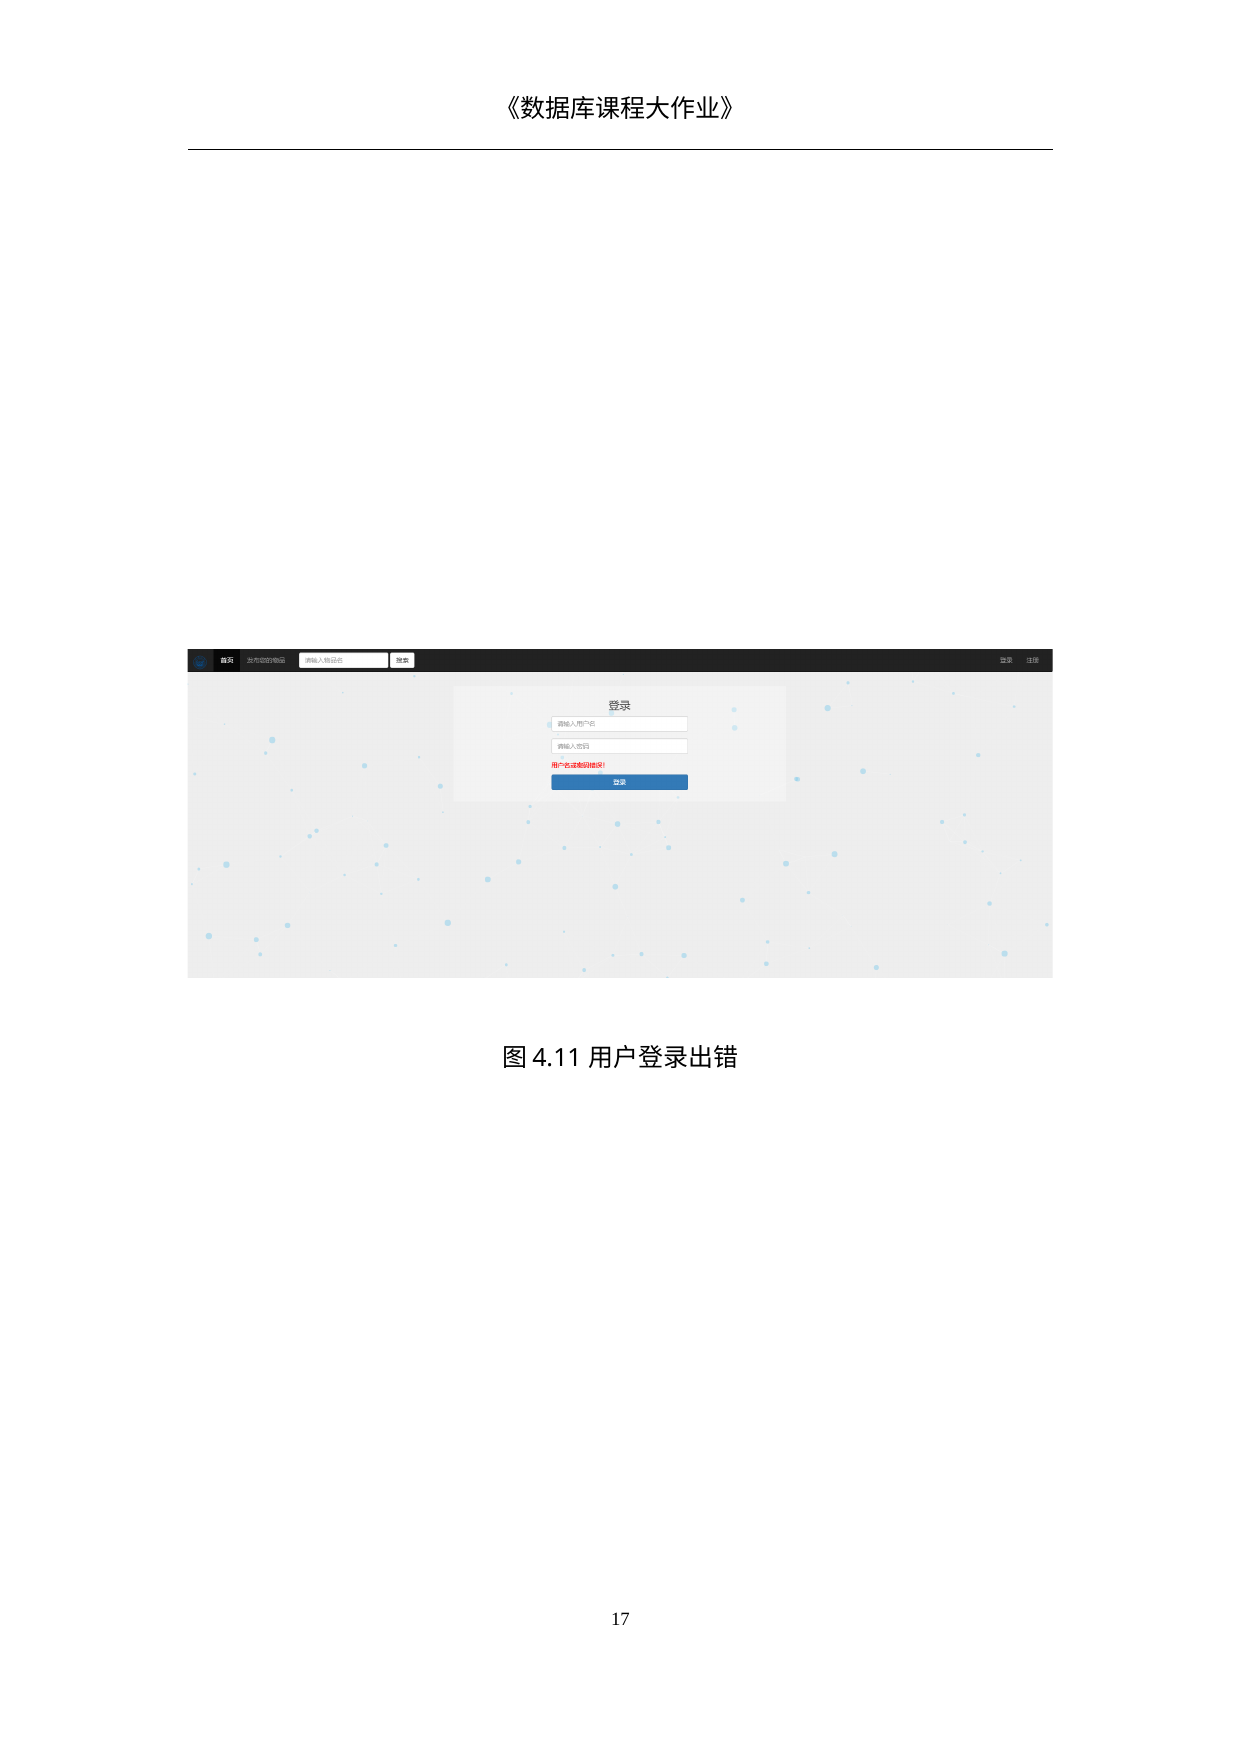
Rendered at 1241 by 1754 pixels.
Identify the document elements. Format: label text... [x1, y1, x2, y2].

picture [187, 649, 1053, 978]
text 图4.11 用户登录出错 [187, 1023, 1053, 1088]
